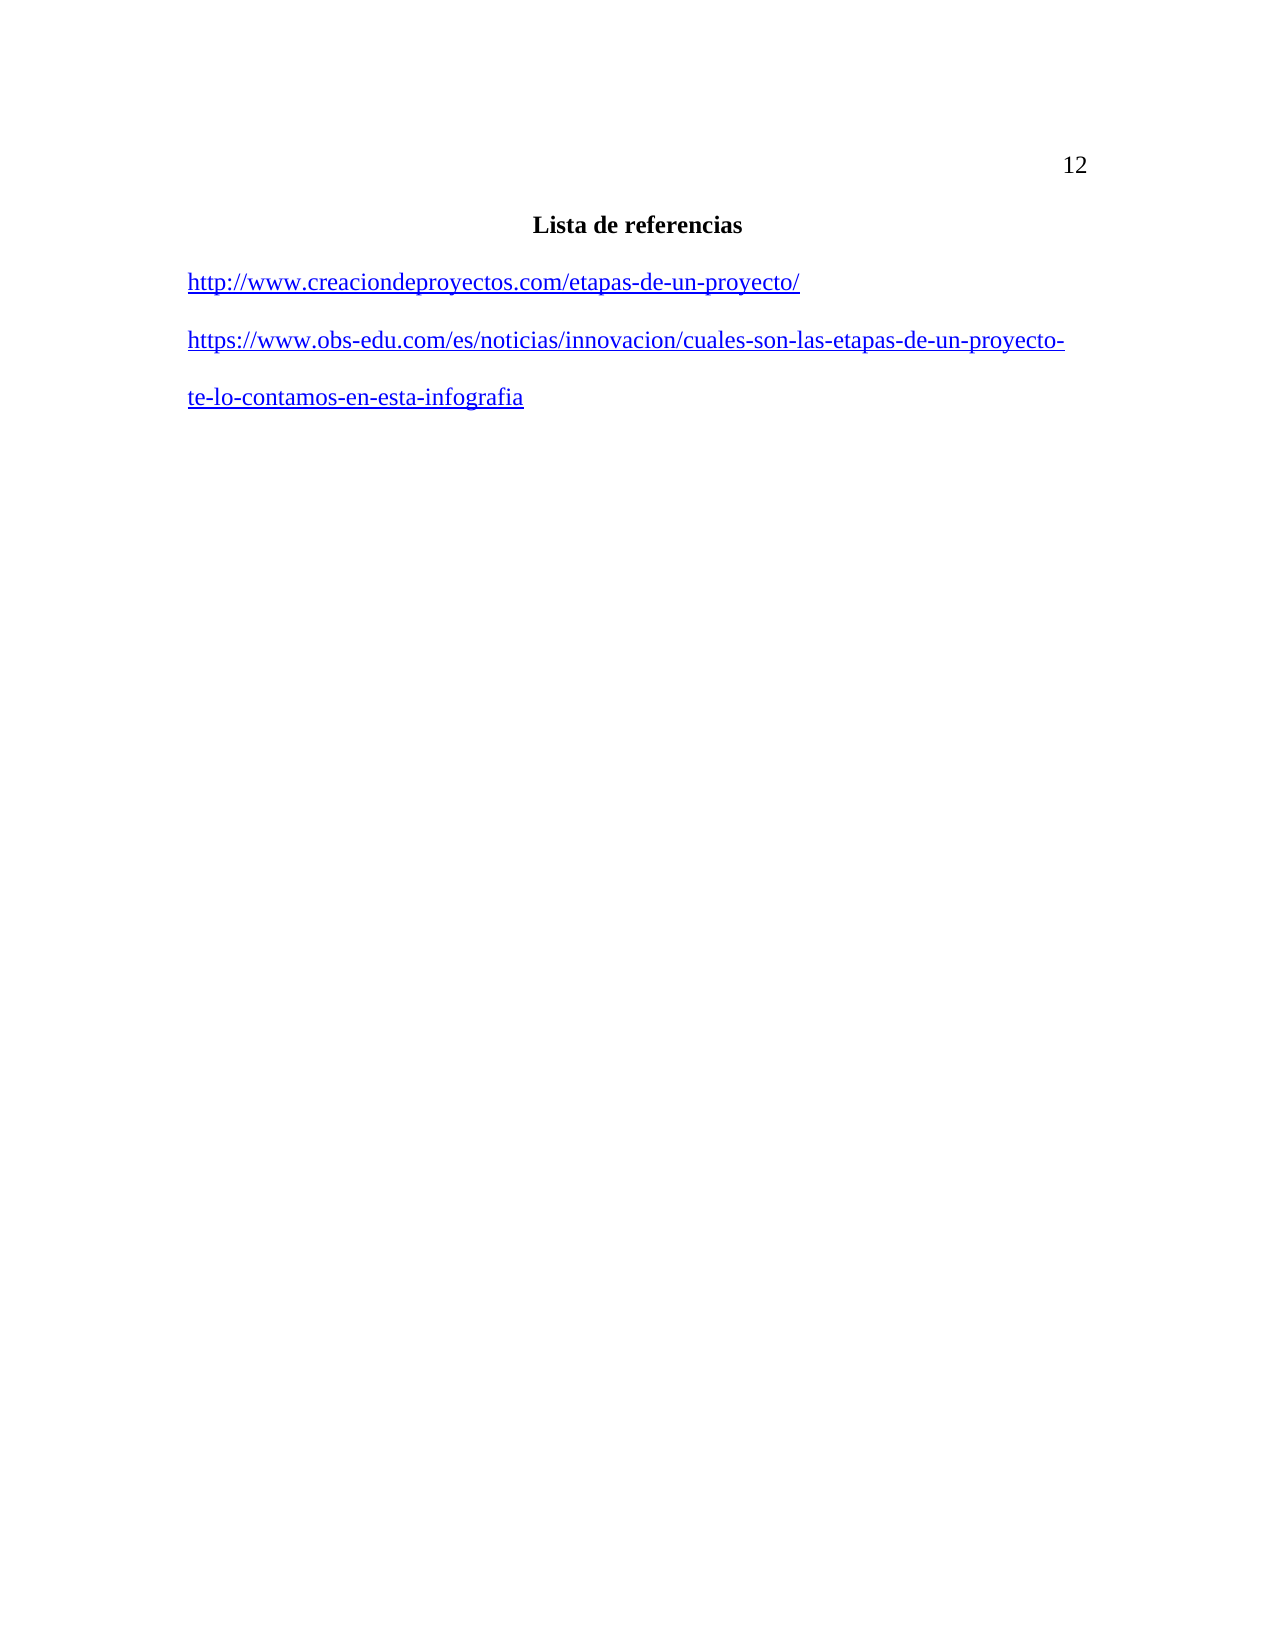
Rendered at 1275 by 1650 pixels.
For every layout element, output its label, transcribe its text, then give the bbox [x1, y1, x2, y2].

list https://www.obs-edu.com/es/noticias/innovacion/cuales-son-las-etapas-de-un-proyecto-te-lo-contamos-en-esta-infografia [187, 325, 1087, 411]
subtitle Lista de referencias [187, 210, 1087, 239]
list http://www.creaciondeproyectos.com/etapas-de-un-proyecto/ [187, 267, 1087, 296]
